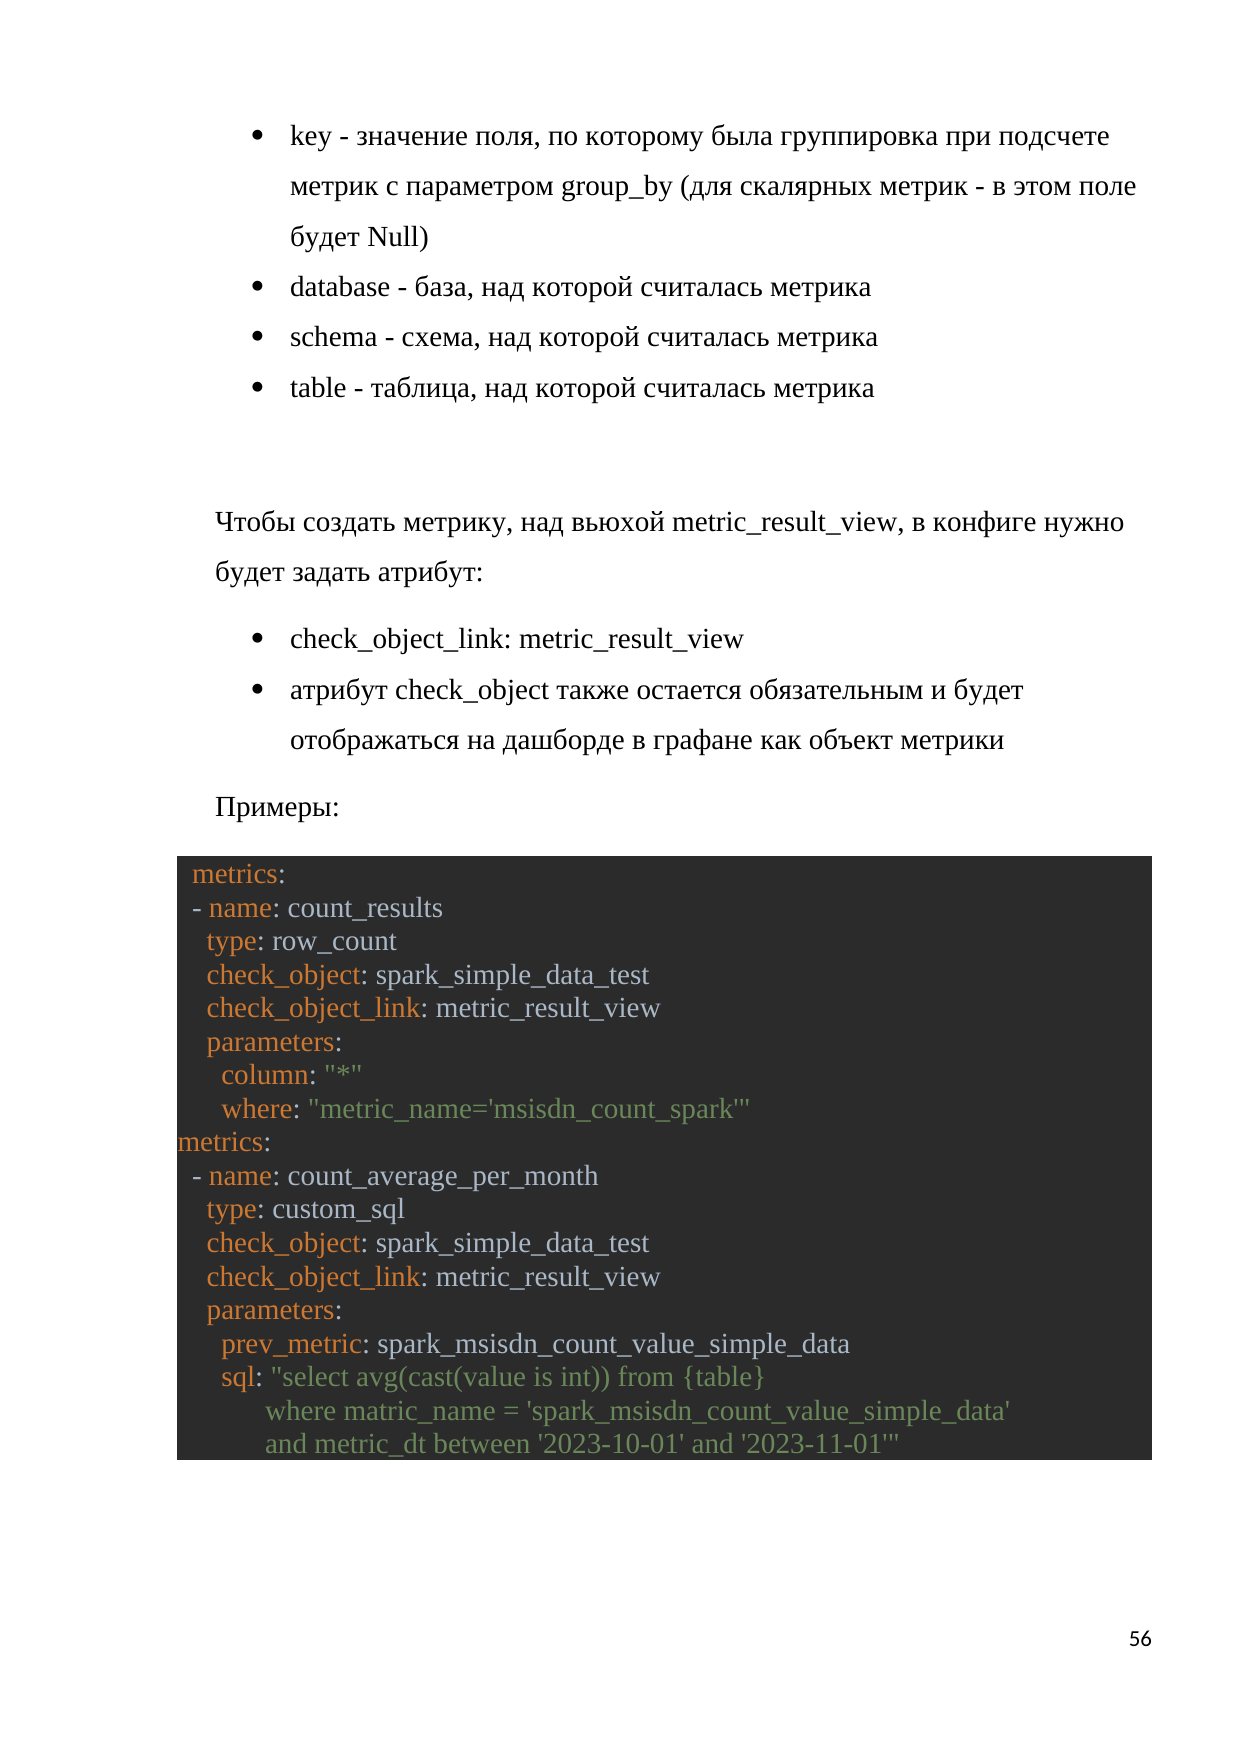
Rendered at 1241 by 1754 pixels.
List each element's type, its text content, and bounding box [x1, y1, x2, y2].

list key - значение поля, по которому была группировка при подсчете метрик с параметром group_by (для скалярных метрик - в этом поле будет Null) [252, 118, 1152, 252]
text Примеры: [215, 789, 1152, 823]
list table - таблица, над которой считалась метрика [252, 370, 1152, 404]
list database - база, над которой считалась метрика [252, 269, 1152, 303]
text Чтобы создать метрику, над вьюхой metric_result_view, в конфиге нужно будет задать атрибут: [215, 504, 1152, 588]
list schema - схема, над которой считалась метрика [252, 319, 1152, 353]
text metrics: - name: count_results type: row_count check_object: spark_simple_data_test check_object_link: metric_result_view parameters: column: "*" where: "metric_name='msisdn_count_spark'" [177, 856, 1152, 1124]
text metrics: - name: count_average_per_month type: custom_sql check_object: spark_simple_data_test check_object_link: metric_result_view parameters: prev_metric: spark_msisdn_count_value_simple_data sql: "select avg(cast(value is int)) from {table} where matric_name = 'spark_msisdn_count_value_simple_data' and metric_dt between '2023-10-01' and '2023-11-01'" [177, 1124, 1152, 1460]
list check_object_link: metric_result_view [252, 621, 1152, 655]
list атрибут check_object также остается обязательным и будет отображаться на дашборде в графане как объект метрики [252, 672, 1152, 756]
